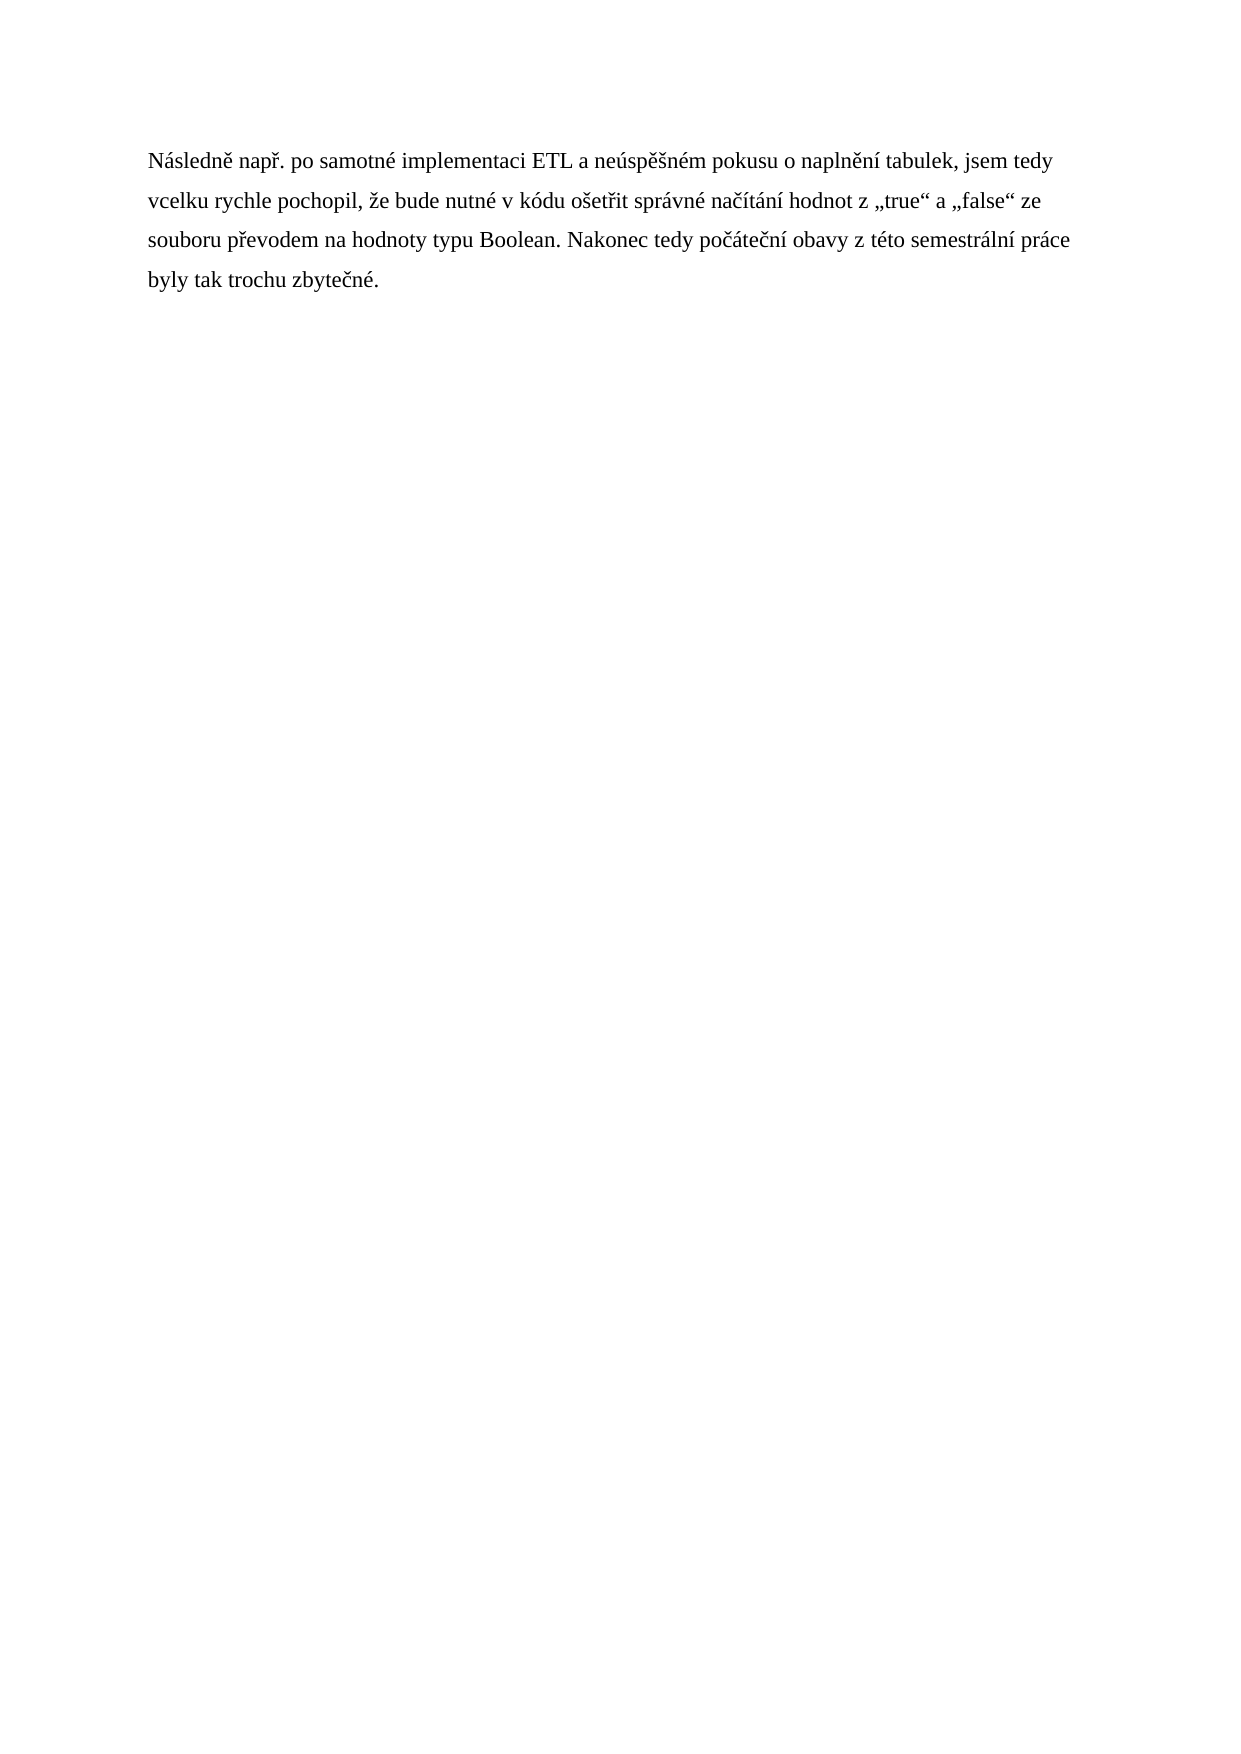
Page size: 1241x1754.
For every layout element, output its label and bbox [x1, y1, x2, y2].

text [148, 148, 1093, 292]
